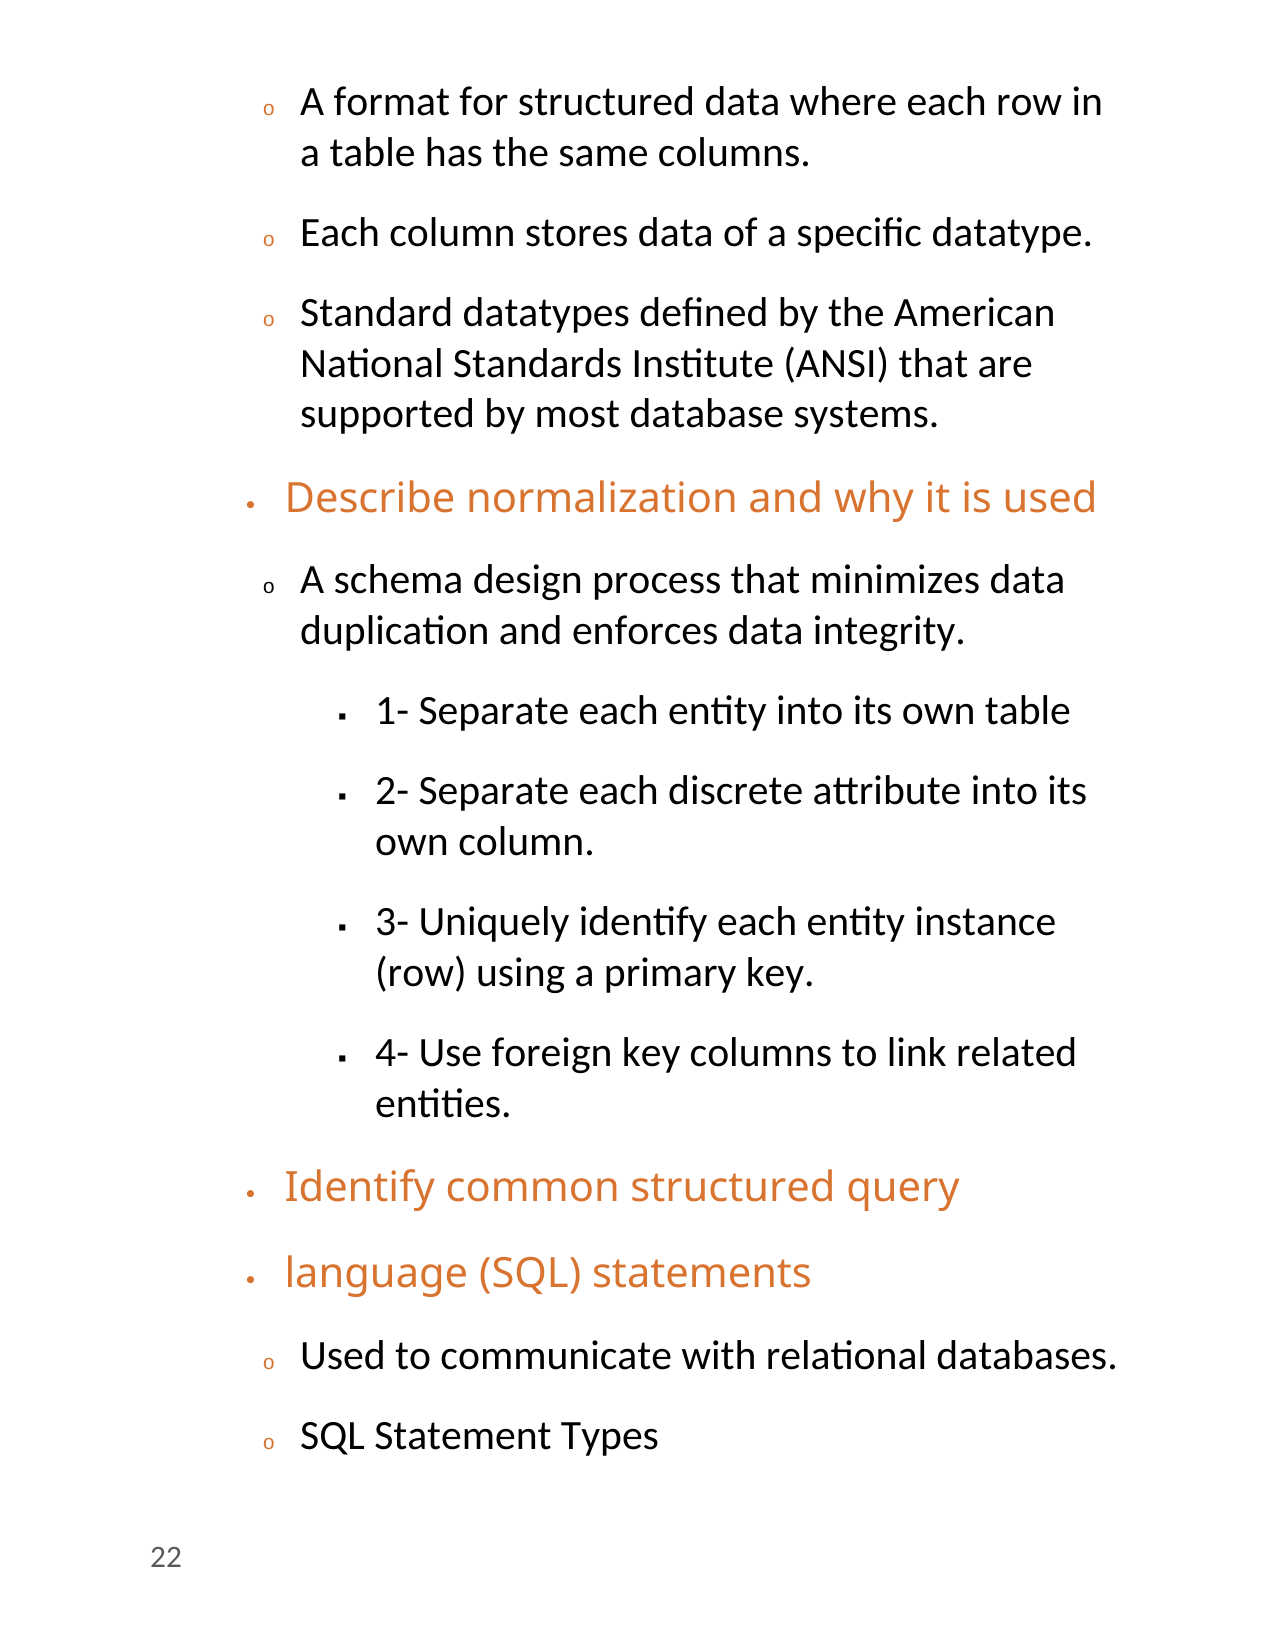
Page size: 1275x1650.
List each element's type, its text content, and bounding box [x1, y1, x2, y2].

list A format for structured data where each row in a table has the same columns. [262, 75, 1125, 177]
list SQL Statement Types [262, 1409, 1125, 1459]
list 1- Separate each entity into its own table [337, 684, 1125, 735]
list Standard datatypes defined by the American National Standards Institute (ANSI) that are supported by most database systems. [262, 286, 1125, 438]
list language (SQL) statements [247, 1243, 1125, 1299]
list Used to communicate with relational databases. [262, 1329, 1125, 1379]
list Each column stores data of a specific datatype. [262, 206, 1125, 257]
list A schema design process that minimizes data duplication and enforces data integrity. [262, 553, 1125, 655]
list 3- Uniquely identify each entity instance (row) using a primary key. [337, 895, 1125, 997]
list Describe normalization and why it is used [247, 467, 1125, 524]
list Identify common structured query [247, 1157, 1125, 1213]
list 4- Use foreign key columns to link related entities. [337, 1026, 1125, 1128]
list 2- Separate each discrete attribute into its own column. [337, 764, 1125, 866]
